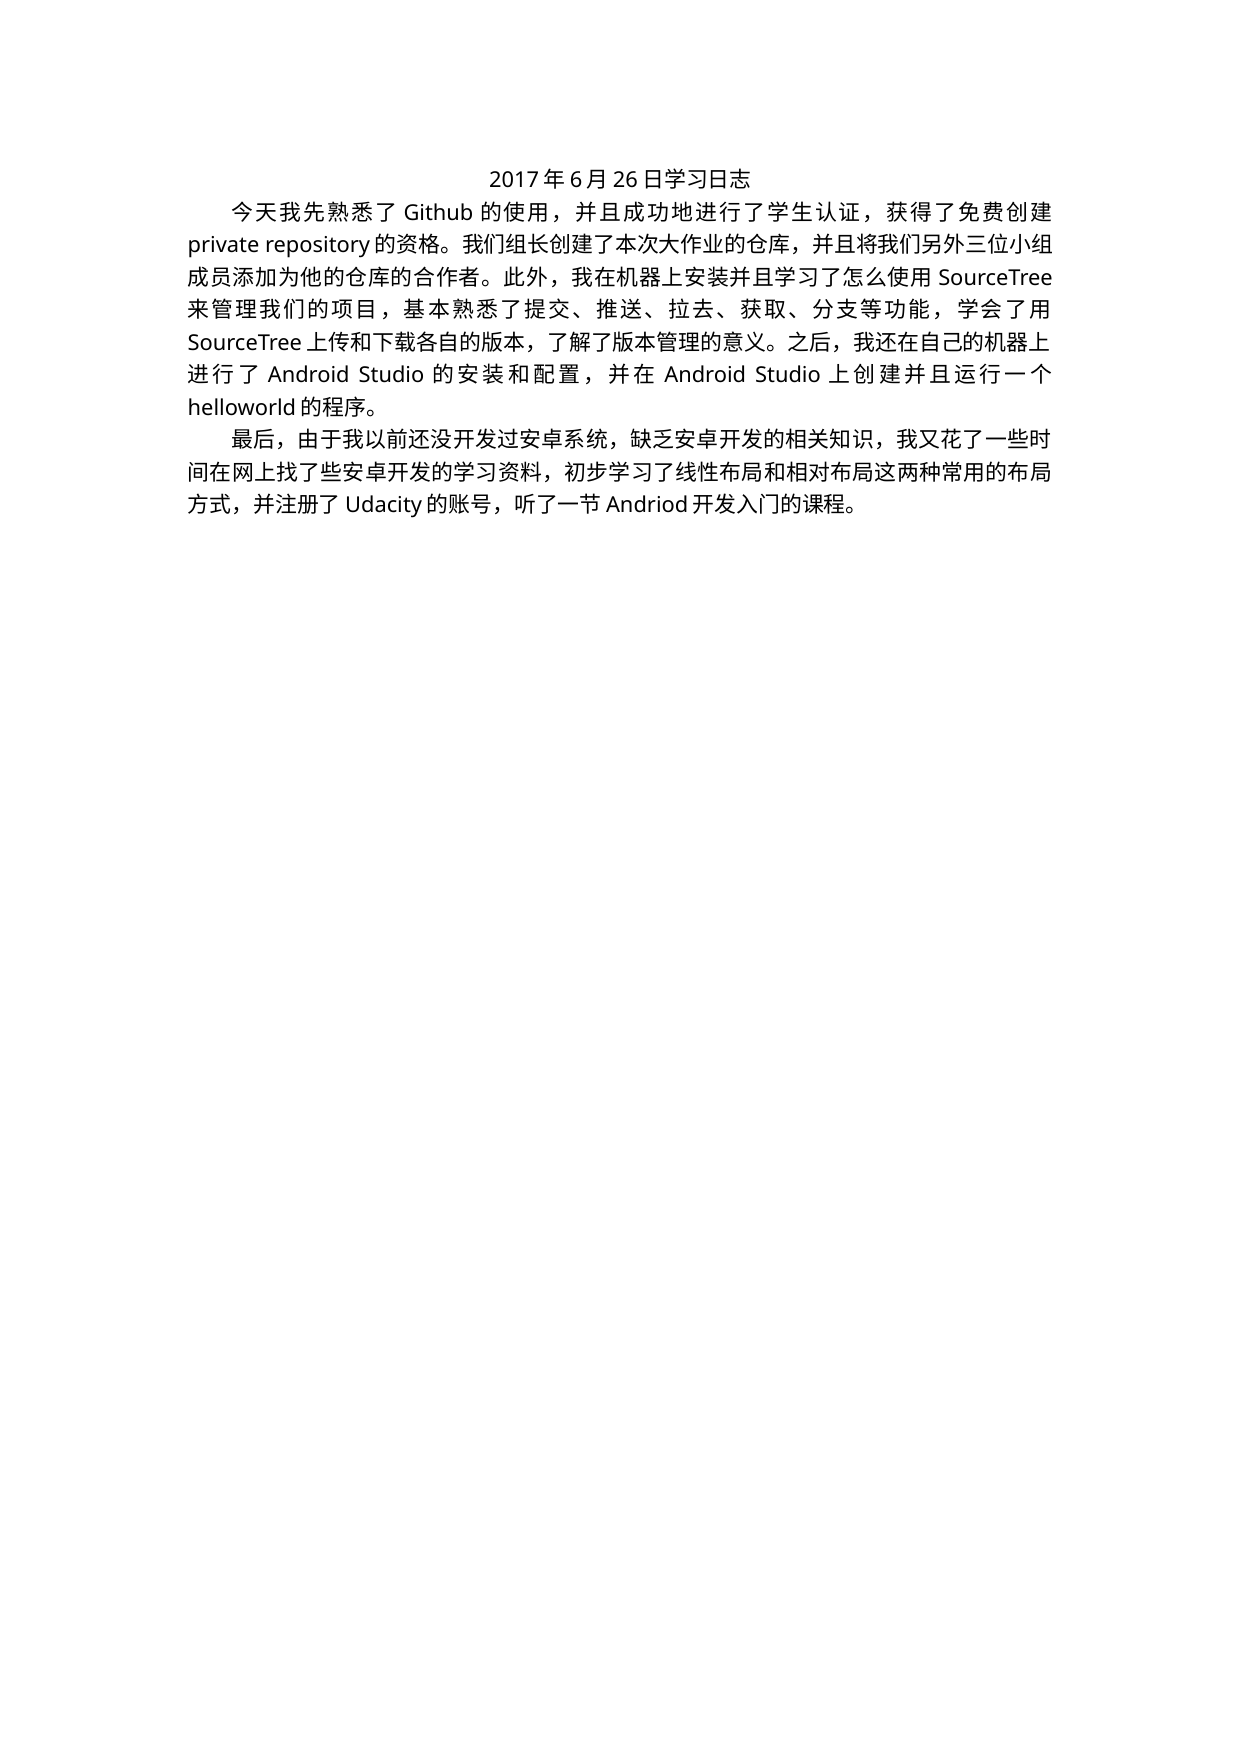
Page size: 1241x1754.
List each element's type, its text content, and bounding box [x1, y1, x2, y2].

text 最后，由于我以前还没开发过安卓系统，缺乏安卓开发的相关知识，我又花了一些时间在网上找了些安卓开发的学习资料，初步学习了线性布局和相对布局这两种常用的布局方式，并注册了Udacity的账号，听了一节Andriod开发入门的课程。 [187, 422, 1053, 519]
text 今天我先熟悉了Github的使用，并且成功地进行了学生认证，获得了免费创建private repository的资格。我们组长创建了本次大作业的仓库，并且将我们另外三位小组成员添加为他的仓库的合作者。此外，我在机器上安装并且学习了怎么使用SourceTree来管理我们的项目，基本熟悉了提交、推送、拉去、获取、分支等功能，学会了用SourceTree上传和下载各自的版本，了解了版本管理的意义。之后，我还在自己的机器上进行了Android Studio的安装和配置，并在Android Studio上创建并且运行一个helloworld的程序。 [187, 194, 1053, 422]
text 2017年6月26日学习日志 [187, 162, 1053, 194]
